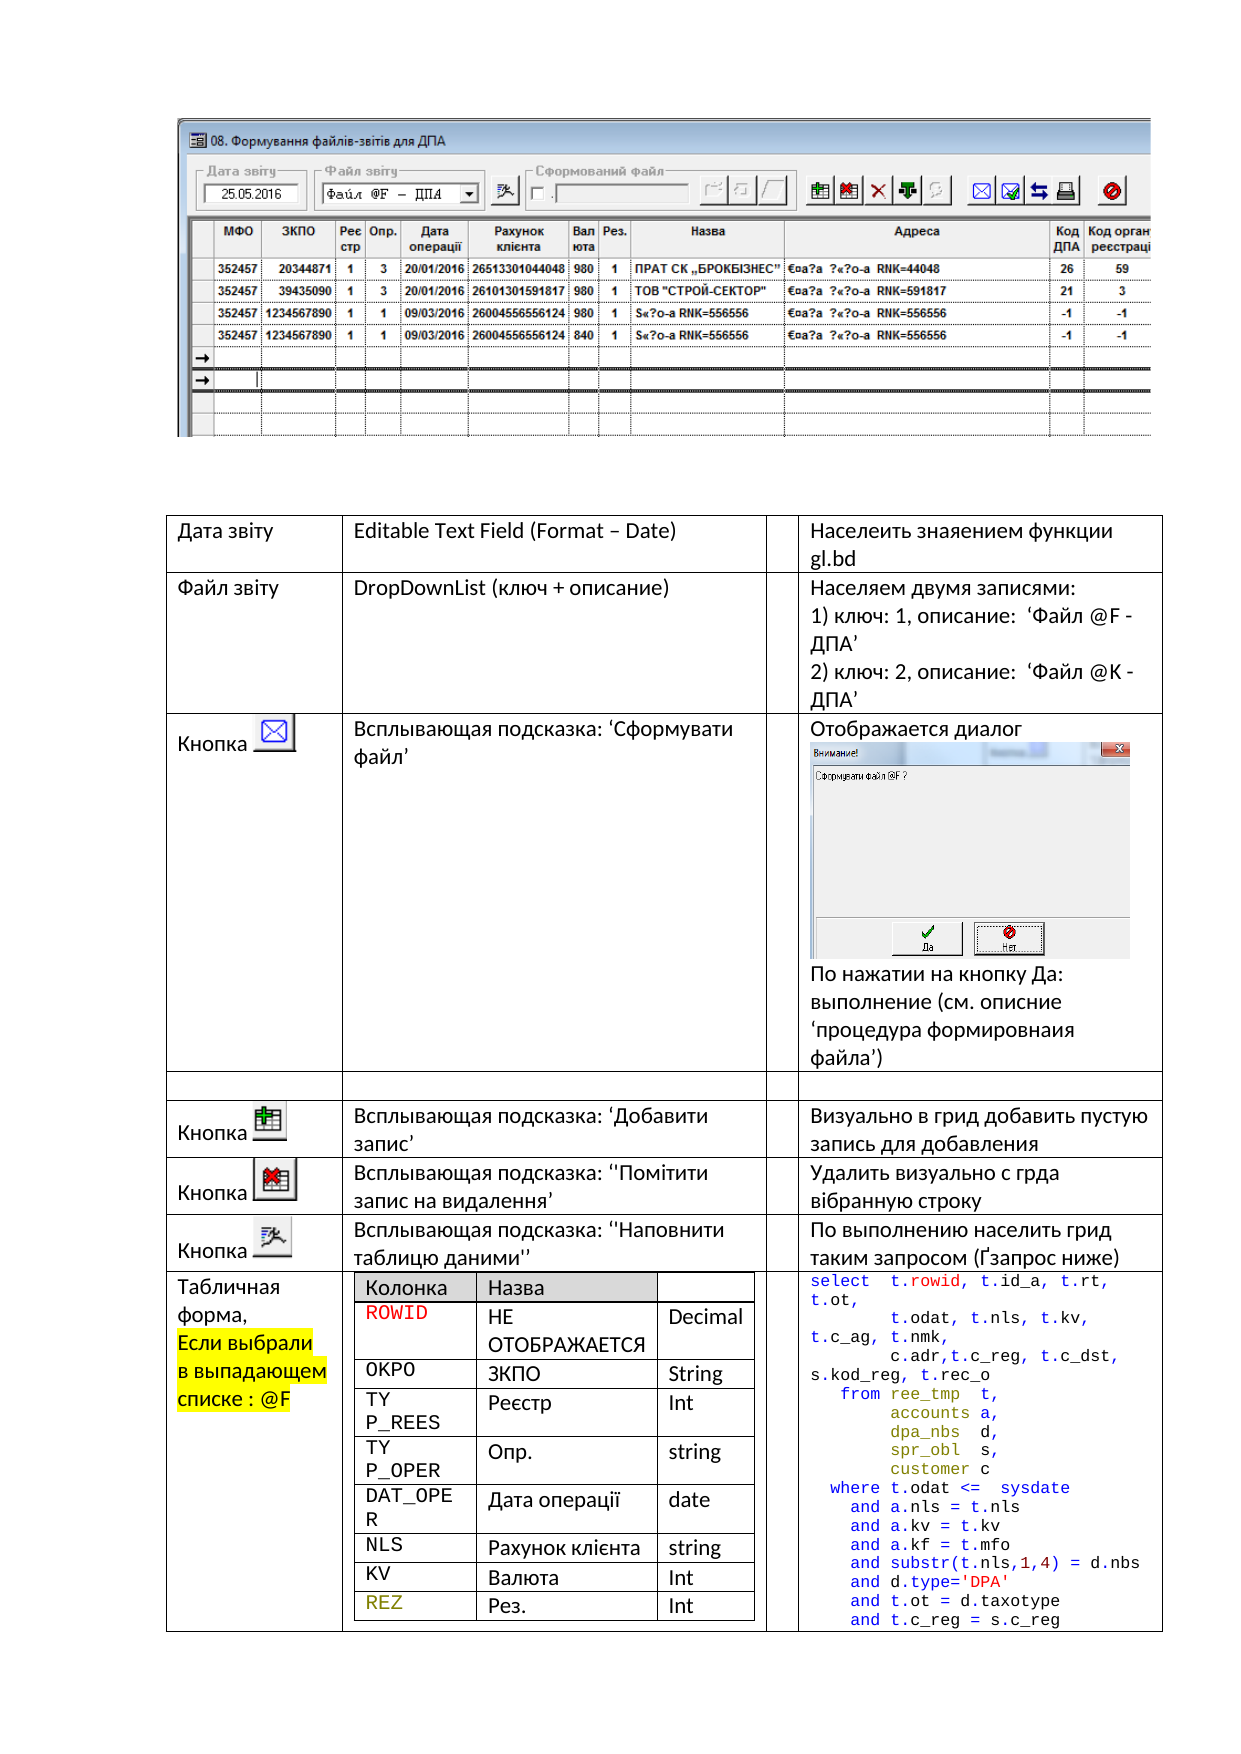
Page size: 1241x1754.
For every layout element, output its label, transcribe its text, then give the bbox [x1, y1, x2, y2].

table_cell [767, 1158, 798, 1214]
table_header [767, 516, 798, 572]
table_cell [167, 1272, 342, 1631]
picture [252, 1101, 287, 1141]
table_cell Населяем двумя записями: 1) ключ: 1, описание: ‘Файл @F - ДПА’ 2) ключ: 2, описание: ‘Файл @K - ДПА’ [799, 573, 1162, 713]
table_cell Кнопка [167, 1158, 342, 1214]
table_cell Отображается диалог По нажатии на кнопку Да: выполнение (см. описние ‘процедура формировнаия файла’) [799, 714, 1162, 1071]
table_cell Кнопка [167, 714, 342, 1071]
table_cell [799, 1272, 1162, 1631]
table_cell [767, 714, 798, 1071]
table_cell [767, 573, 798, 713]
table_cell По выполнению населить грид таким запросом (Ґзапрос ниже) [799, 1215, 1162, 1271]
table_cell DropDownList (ключ + описание) [343, 573, 766, 713]
table_cell Всплывающая подсказка: ‘'Помітити запис на видалення’ [343, 1158, 766, 1214]
picture [177, 118, 1151, 437]
picture [810, 742, 1130, 959]
table_cell [799, 1072, 1162, 1100]
picture [252, 714, 297, 752]
picture [252, 1215, 293, 1259]
table_cell Визуально в грид добавить пустую запись для добавления [799, 1101, 1162, 1157]
table_cell Кнопка [167, 1215, 342, 1271]
table_cell Всплывающая подсказка: ‘'Наповнити таблицю даними'’ [343, 1215, 766, 1271]
table_cell Кнопка [167, 1101, 342, 1157]
table_cell [767, 1272, 798, 1631]
picture [252, 1158, 299, 1201]
table_cell Удалить визуально с грда вібранную строку [799, 1158, 1162, 1214]
table_cell Файл звіту [167, 573, 342, 713]
table_cell Всплывающая подсказка: ‘Добавити запис’ [343, 1101, 766, 1157]
table_cell [767, 1101, 798, 1157]
table_cell [343, 1272, 766, 1631]
table_header Населеить знаяением функции gl.bd [799, 516, 1162, 572]
table_header Editable Text Field (Format – Date) [343, 516, 766, 572]
table_cell [767, 1072, 798, 1100]
table_cell Всплывающая подсказка: ‘Сформувати файл’ [343, 714, 766, 1071]
table_cell [343, 1072, 766, 1100]
table_cell [167, 1072, 342, 1100]
table_header Дата звіту [167, 516, 342, 572]
table_cell [767, 1215, 798, 1271]
